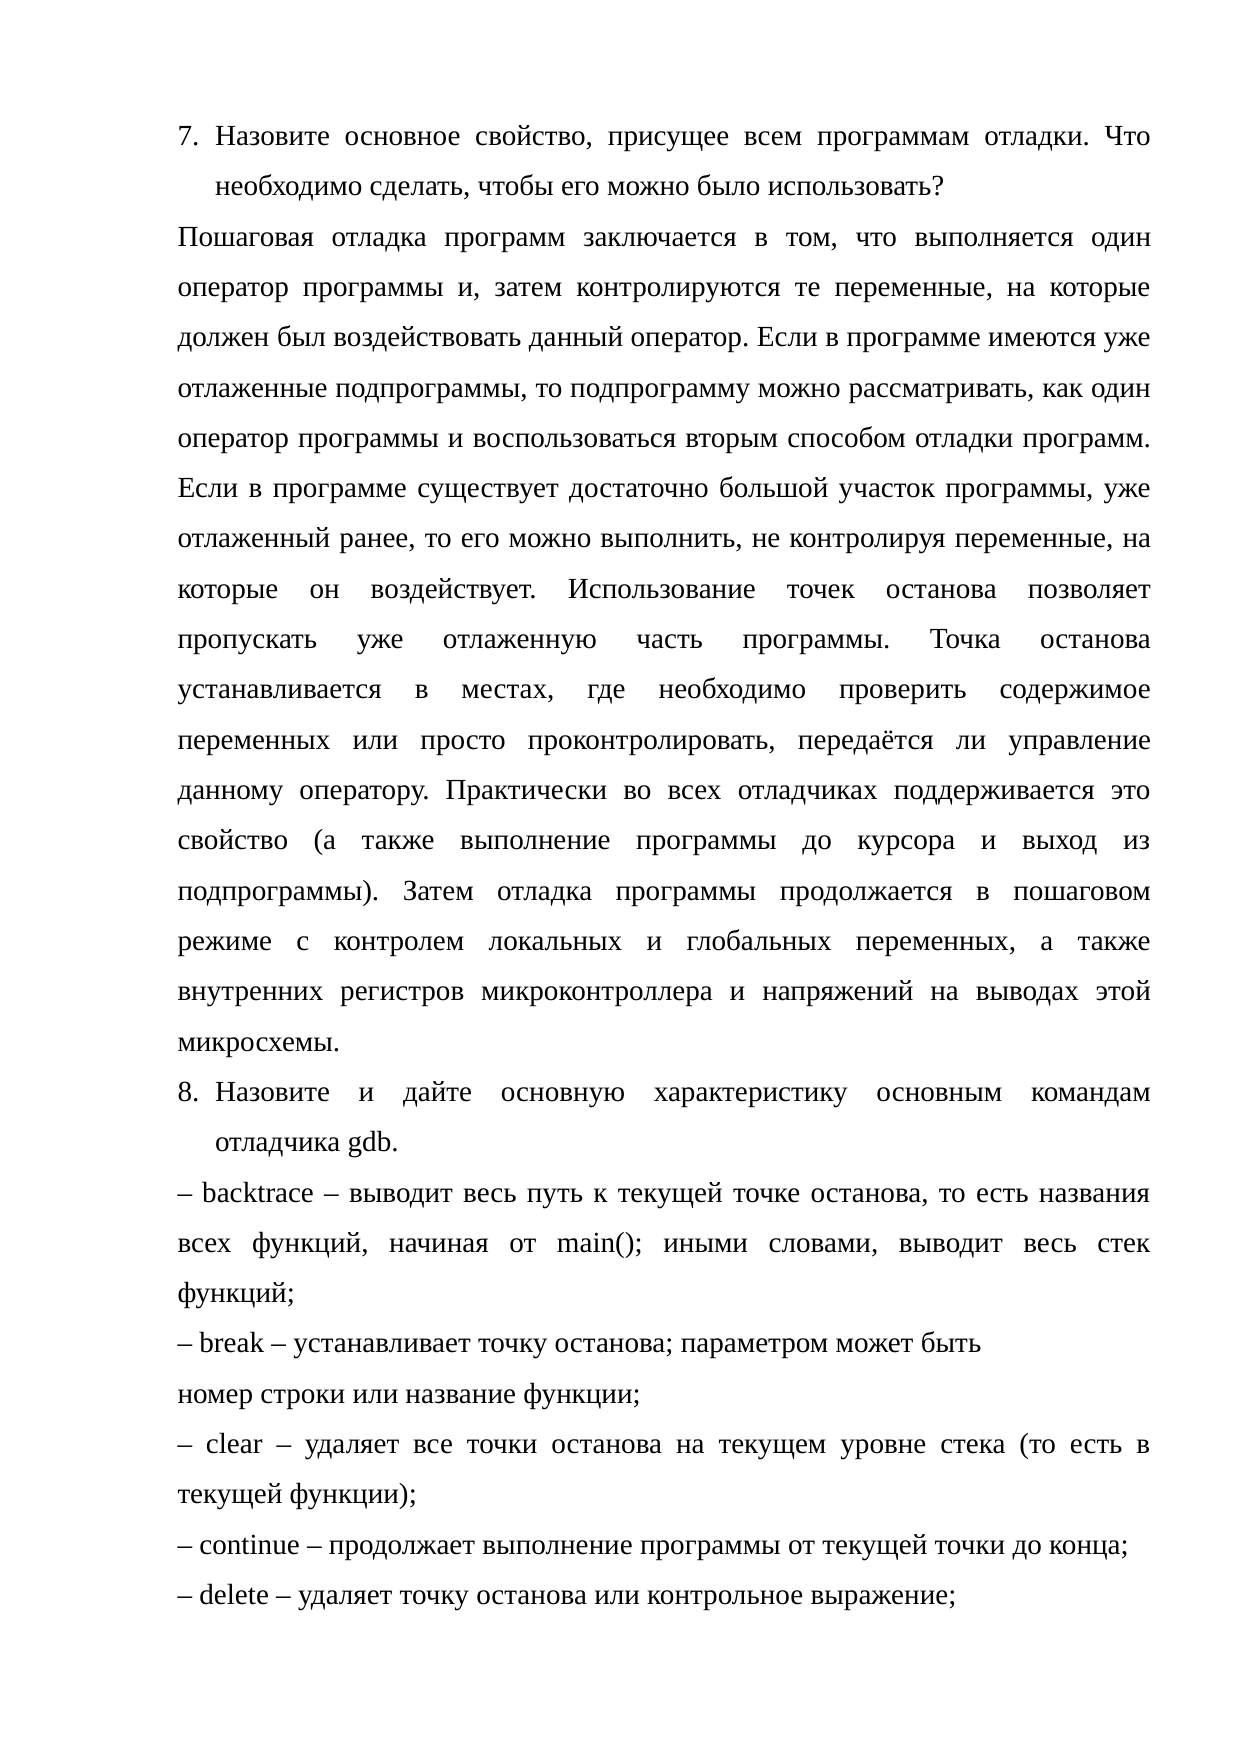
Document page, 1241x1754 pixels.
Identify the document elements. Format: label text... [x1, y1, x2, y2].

text номер строки или название функции; [177, 1376, 1152, 1409]
text – continue – продолжает выполнение программы от текущей точки до конца; [177, 1527, 1152, 1560]
text – backtrace – выводит весь путь к текущей точке останова, то есть названия всех функций, начиная от main(); иными словами, выводит весь стек функций; [177, 1175, 1152, 1309]
list Назовите основное свойство, присущее всем программам отладки. Что необходимо сделать, чтобы его можно было использовать? [177, 118, 1152, 202]
text – delete – удаляет точку останова или контрольное выражение; [177, 1577, 1152, 1611]
text – clear – удаляет все точки останова на текущем уровне стека (то есть в текущей функции); [177, 1426, 1152, 1510]
text Пошаговая отладка программ заключается в том, что выполняется один оператор программы и, затем контролируются те переменные, на которые должен был воздействовать данный оператор. Если в программе имеются уже отлаженные подпрограммы, то подпрограмму можно рассматривать, как один оператор программы и воспользоваться вторым способом отладки программ. Если в программе существует достаточно большой участок программы, уже отлаженный ранее, то его можно выполнить, не контролируя переменные, на которые он воздействует. Использование точек останова позволяет пропускать уже отлаженную часть программы. Точка останова устанавливается в местах, где необходимо проверить содержимое переменных или просто проконтролировать, передаётся ли управление данному оператору. Практически во всех отладчиках поддерживается это свойство (а также выполнение программы до курсора и выход из подпрограммы). Затем отладка программы продолжается в пошаговом режиме с контролем локальных и глобальных переменных, а также внутренних регистров микроконтроллера и напряжений на выводах этой микросхемы. [177, 219, 1152, 1057]
list Назовите и дайте основную характеристику основным командам отладчика gdb. [177, 1074, 1152, 1158]
text – break – устанавливает точку останова; параметром может быть [177, 1326, 1152, 1359]
